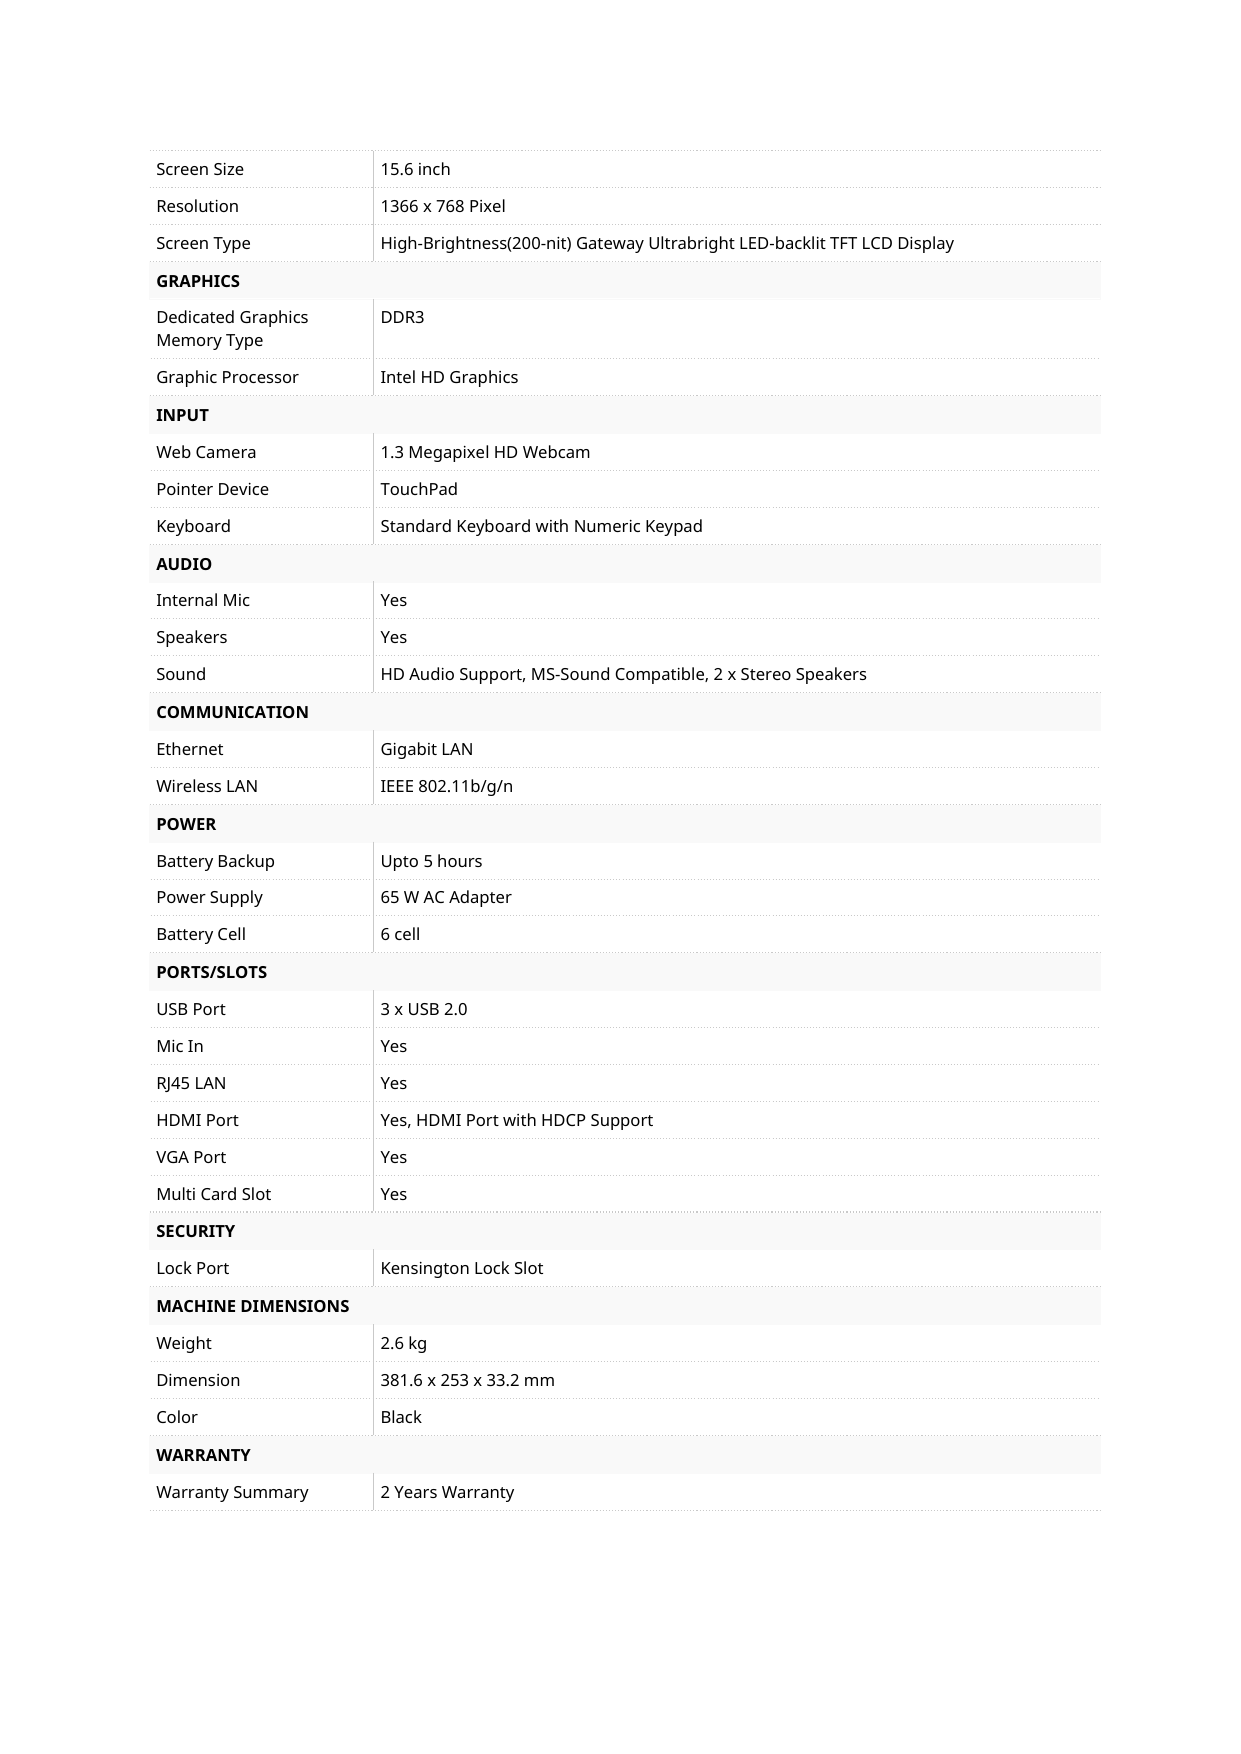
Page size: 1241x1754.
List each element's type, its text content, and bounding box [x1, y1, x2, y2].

table_cell Gigabit LAN [374, 731, 1100, 767]
table_header WARRANTY [150, 1437, 1100, 1473]
table_cell Color [150, 1398, 373, 1435]
table_cell Sound [150, 655, 373, 692]
table_cell 6 cell [374, 915, 1100, 952]
table_header INPUT [150, 397, 1100, 433]
table_cell Battery Backup [150, 843, 373, 878]
table_cell Warranty Summary [150, 1474, 373, 1509]
table_cell Wireless LAN [150, 767, 373, 804]
table_cell Screen Type [150, 224, 373, 261]
table_cell 1.3 Megapixel HD Webcam [374, 434, 1100, 470]
table_cell Standard Keyboard with Numeric Keypad [374, 507, 1100, 543]
table_cell HDMI Port [150, 1101, 373, 1138]
table_cell Internal Mic [150, 583, 373, 618]
table_cell USB Port [150, 991, 373, 1027]
table_cell IEEE 802.11b/g/n [374, 767, 1100, 804]
table_cell Yes, HDMI Port with HDCP Support [374, 1101, 1100, 1138]
table_cell 3 x USB 2.0 [374, 991, 1100, 1027]
table_header POWER [150, 806, 1100, 842]
table_cell VGA Port [150, 1138, 373, 1174]
table_cell Speakers [150, 618, 373, 655]
table_cell Ethernet [150, 731, 373, 767]
table_header MACHINE DIMENSIONS [150, 1288, 1100, 1324]
table_cell Dedicated Graphics Memory Type [150, 300, 373, 358]
table_cell Graphic Processor [150, 358, 373, 395]
table_cell 15.6 inch [374, 150, 1100, 187]
table_cell High-Brightness(200-nit) Gateway Ultrabright LED-backlit TFT LCD Display [374, 224, 1100, 261]
table_cell RJ45 LAN [150, 1064, 373, 1101]
table_cell TouchPad [374, 470, 1100, 507]
table_cell DDR3 [374, 300, 1100, 358]
table_header GRAPHICS [150, 263, 1100, 298]
table_cell Weight [150, 1325, 373, 1361]
table_cell Yes [374, 1138, 1100, 1174]
table_cell Dimension [150, 1361, 373, 1398]
table_cell 381.6 x 253 x 33.2 mm [374, 1361, 1100, 1398]
table_cell Kensington Lock Slot [374, 1250, 1100, 1286]
table_cell HD Audio Support, MS-Sound Compatible, 2 x Stereo Speakers [374, 655, 1100, 692]
table_cell Yes [374, 1064, 1100, 1101]
table_cell 2.6 kg [374, 1325, 1100, 1361]
table_cell 1366 x 768 Pixel [374, 187, 1100, 224]
table_cell Power Supply [150, 879, 373, 915]
table_cell Lock Port [150, 1250, 373, 1286]
table_cell Multi Card Slot [150, 1175, 373, 1211]
table_cell Yes [374, 1027, 1100, 1064]
table_cell Intel HD Graphics [374, 358, 1100, 395]
table_cell Mic In [150, 1027, 373, 1064]
table_header AUDIO [150, 546, 1100, 581]
table_cell Battery Cell [150, 915, 373, 952]
table_header SECURITY [150, 1214, 1100, 1249]
table_cell Black [374, 1398, 1100, 1435]
table_cell Screen Size [150, 150, 374, 187]
table_cell Resolution [150, 187, 373, 224]
table_cell Keyboard [150, 507, 373, 543]
table_header COMMUNICATION [150, 694, 1100, 730]
table_cell Yes [374, 618, 1100, 655]
table_cell Upto 5 hours [374, 843, 1100, 878]
table_cell Pointer Device [150, 470, 373, 507]
table_cell 2 Years Warranty [374, 1474, 1100, 1509]
table_cell Yes [374, 583, 1100, 618]
table_cell Yes [374, 1175, 1100, 1211]
table_cell 65 W AC Adapter [374, 879, 1100, 915]
table_header PORTS/SLOTS [150, 954, 1100, 990]
table_cell Web Camera [150, 434, 373, 470]
